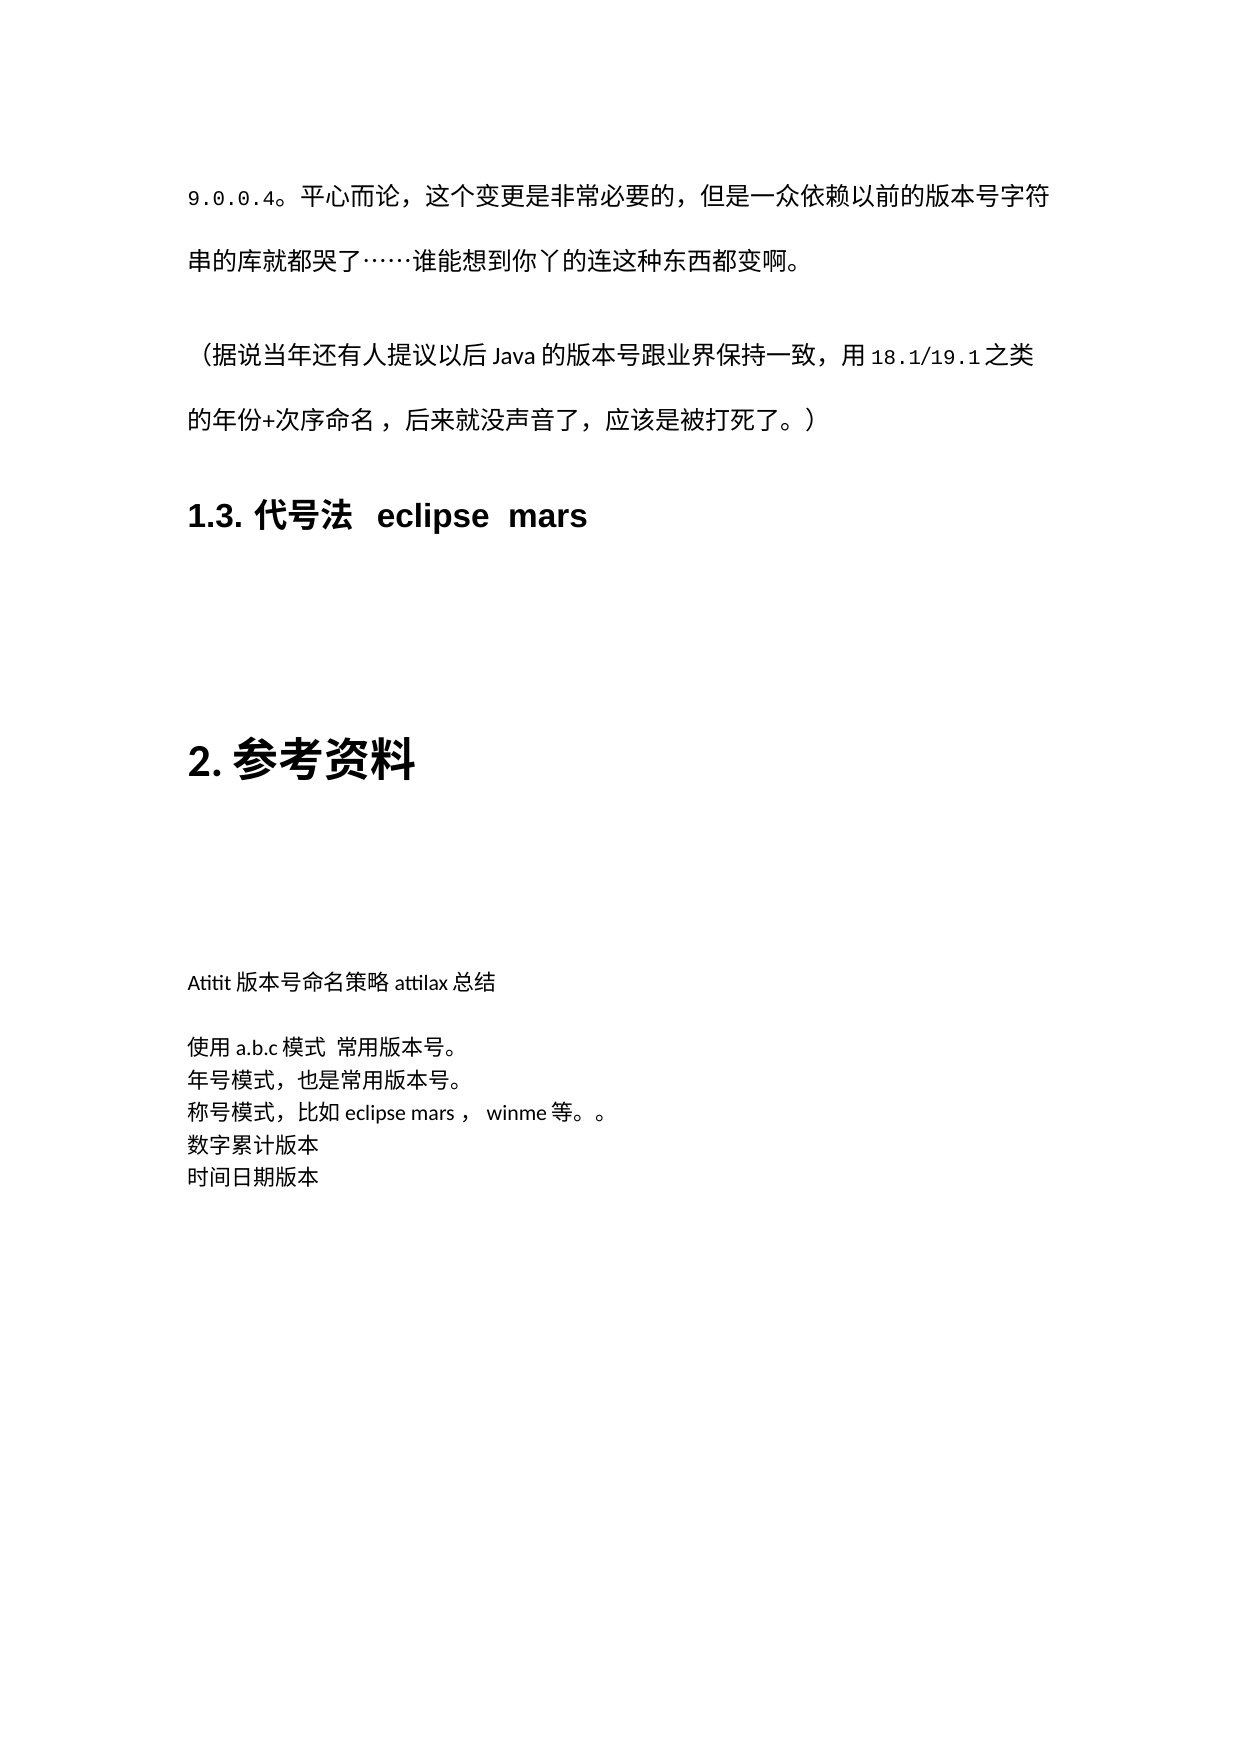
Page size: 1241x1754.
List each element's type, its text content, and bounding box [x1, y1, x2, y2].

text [187, 162, 1053, 292]
text 称号模式，比如eclipse mars ， winme等。。 [187, 1095, 1053, 1127]
subtitle 代号法 eclipse mars [187, 480, 1053, 545]
text 数字累计版本 [187, 1127, 1053, 1160]
text 使用a.b.c模式 常用版本号。 [187, 1030, 1053, 1062]
subtitle 参考资料 [187, 707, 1053, 805]
text （据说当年还有人提议以后Java的版本号跟业界保持一致，用18.1/19.1之类的年份+次序命名 ，后来就没声音了，应该是被打死了。） [187, 321, 1053, 451]
text 年号模式，也是常用版本号。 [187, 1062, 1053, 1095]
text Atitit 版本号命名策略 attilax总结 [187, 965, 1053, 997]
text 时间日期版本 [187, 1160, 1053, 1192]
